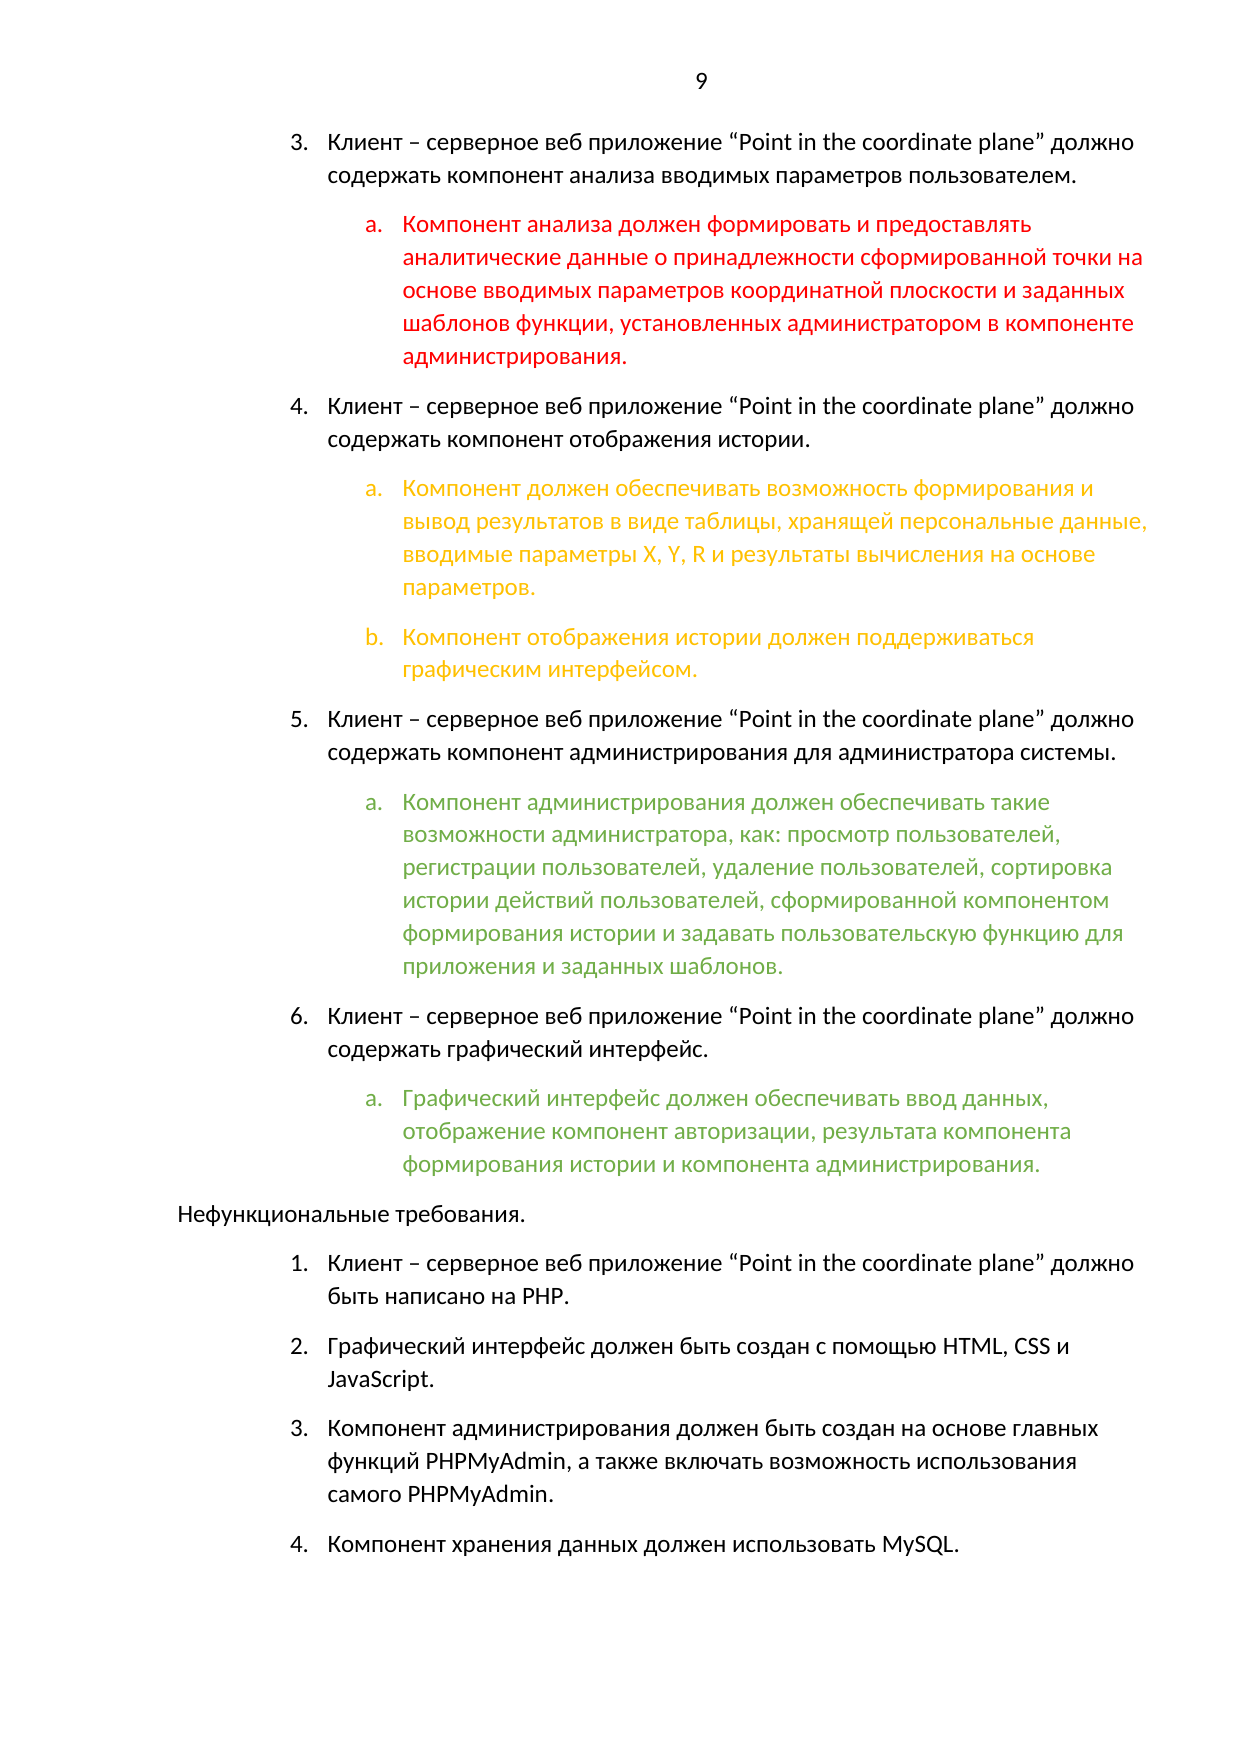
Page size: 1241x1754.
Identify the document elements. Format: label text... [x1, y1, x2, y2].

text Нефункциональные требования. [177, 1198, 1152, 1228]
list Клиент – серверное веб приложение “Point in the coordinate plane” должно быть написано на PHP. [290, 1247, 1152, 1311]
list Графический интерфейс должен обеспечивать ввод данных, отображение компонент авторизации, результата компонента формирования истории и компонента администрирования. [365, 1082, 1152, 1179]
list Компонент анализа должен формировать и предоставлять аналитические данные о принадлежности сформированной точки на основе вводимых параметров координатной плоскости и заданных шаблонов функции, установленных администратором в компоненте администрирования. [365, 208, 1152, 371]
list Компонент отображения истории должен поддерживаться графическим интерфейсом. [365, 621, 1152, 684]
list Клиент – серверное веб приложение “Point in the coordinate plane” должно содержать компонент анализа вводимых параметров пользователем. [290, 126, 1152, 189]
list Клиент – серверное веб приложение “Point in the coordinate plane” должно содержать компонент отображения истории. [290, 390, 1152, 453]
list Графический интерфейс должен быть создан с помощью HTML, CSS и JavaScript. [290, 1330, 1152, 1393]
list Компонент должен обеспечивать возможность формирования и вывод результатов в виде таблицы, хранящей персональные данные, вводимые параметры X, Y, R и результаты вычисления на основе параметров. [365, 472, 1152, 602]
list Компонент администрирования должен обеспечивать такие возможности администратора, как: просмотр пользователей, регистрации пользователей, удаление пользователей, сортировка истории действий пользователей, сформированной компонентом формирования истории и задавать пользовательскую функцию для приложения и заданных шаблонов. [365, 786, 1152, 981]
list Клиент – серверное веб приложение “Point in the coordinate plane” должно содержать графический интерфейс. [290, 1000, 1152, 1063]
list Компонент хранения данных должен использовать MySQL. [290, 1528, 1152, 1558]
list Компонент администрирования должен быть создан на основе главных функций PHPMyAdmin, а также включать возможность использования самого PHPMyAdmin. [290, 1412, 1152, 1509]
list Клиент – серверное веб приложение “Point in the coordinate plane” должно содержать компонент администрирования для администратора системы. [290, 703, 1152, 767]
